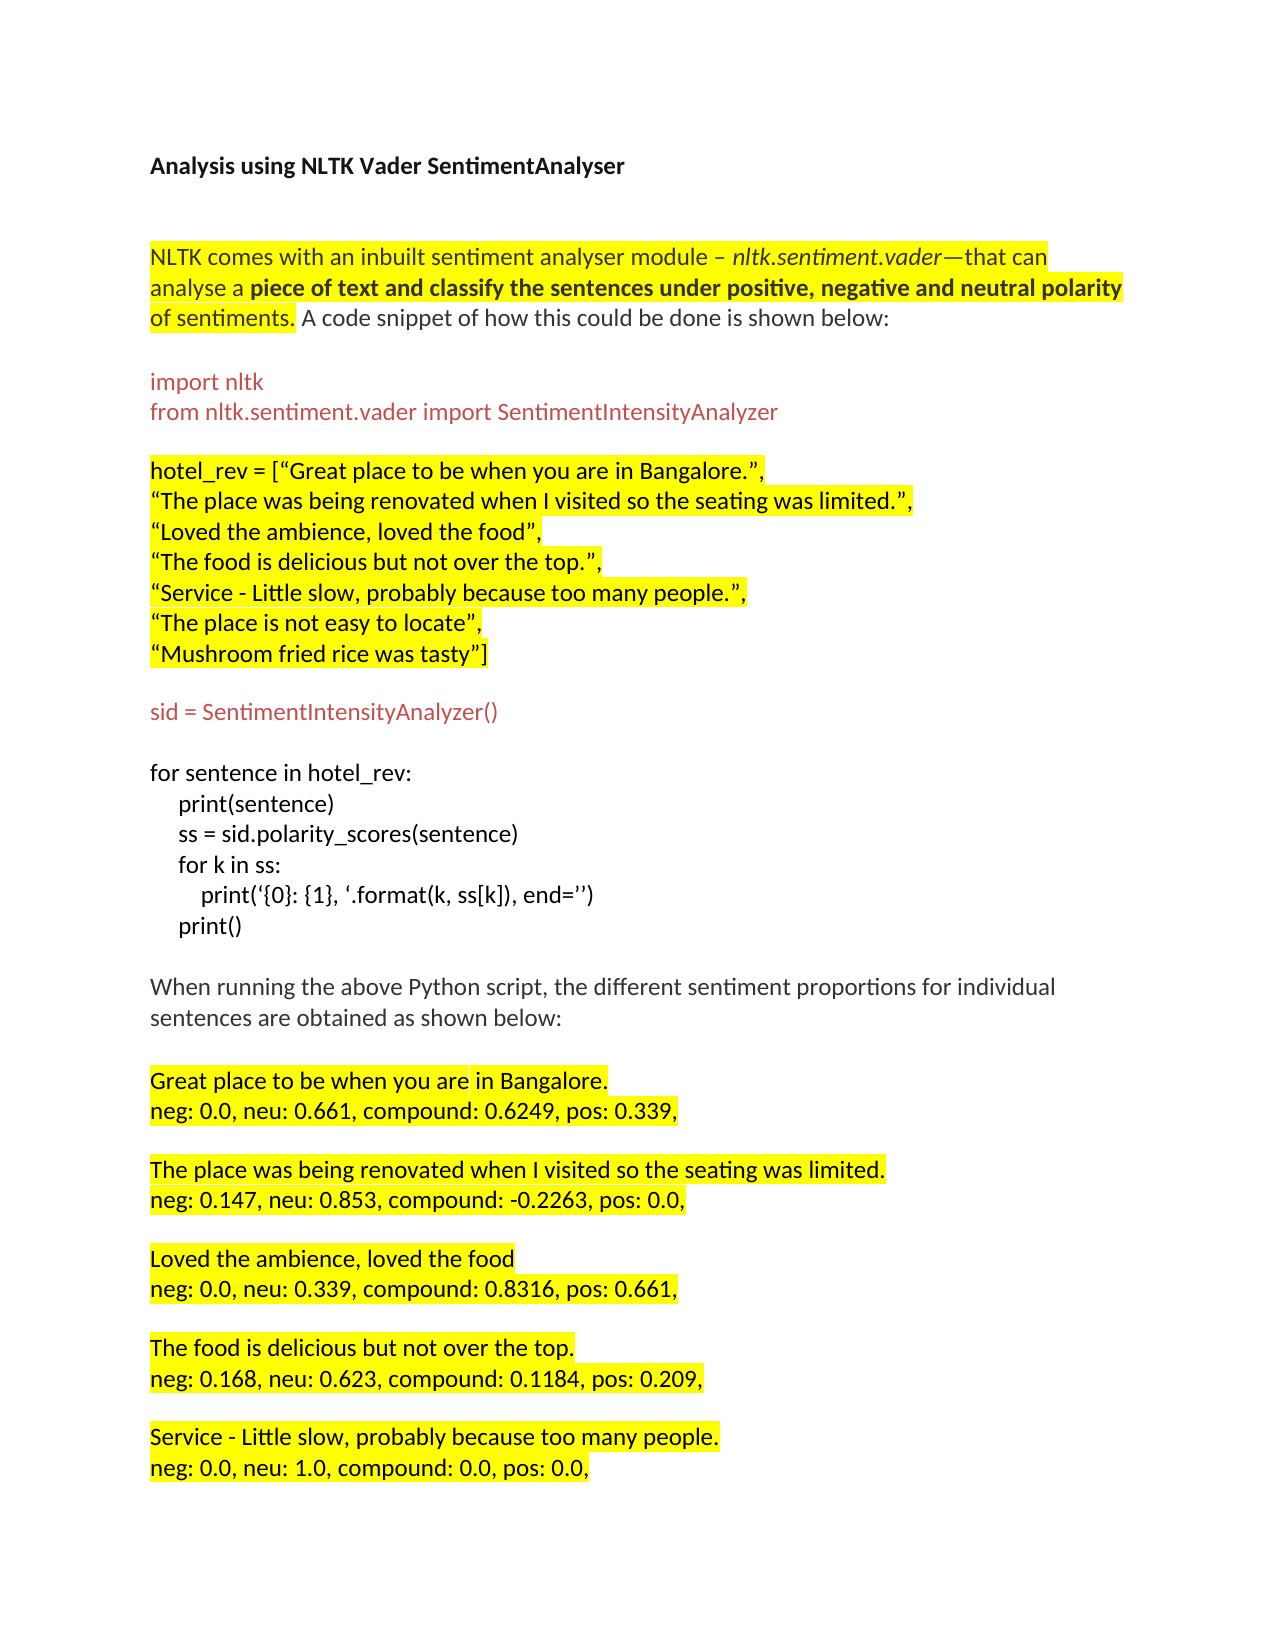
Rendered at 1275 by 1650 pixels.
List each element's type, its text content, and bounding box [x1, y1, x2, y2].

table_header import nltk from nltk.sentiment.vader import SentimentIntensityAnalyzer hotel_rev = [“Great place to be when you are in Bangalore.”, “The place was being renovated when I visited so the seating was limited.”, “Loved the ambience, loved the food”, “The food is delicious but not over the top.”, “Service - Little slow, probably because too many people.”, “The place is not easy to locate”, “Mushroom fried rice was tasty”] sid = SentimentIntensityAnalyzer() for sentence in hotel_rev: print(sentence) ss = sid.polarity_scores(sentence) for k in ss: print(‘{0}: {1}, ‘.format(k, ss[k]), end=’’) print() [150, 366, 1275, 971]
text When running the above Python script, the different sentiment proportions for individual sentences are obtained as shown below: [150, 971, 1125, 1032]
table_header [150, 1065, 1275, 1482]
text Analysis using NLTK Vader SentimentAnalyser [150, 150, 1125, 208]
text NLTK comes with an inbuilt sentiment analyser module – nltk.sentiment.vader—that can analyse a piece of text and classify the sentences under positive, negative and neutral polarity of sentiments. A code snippet of how this could be done is shown below: [150, 241, 1125, 333]
